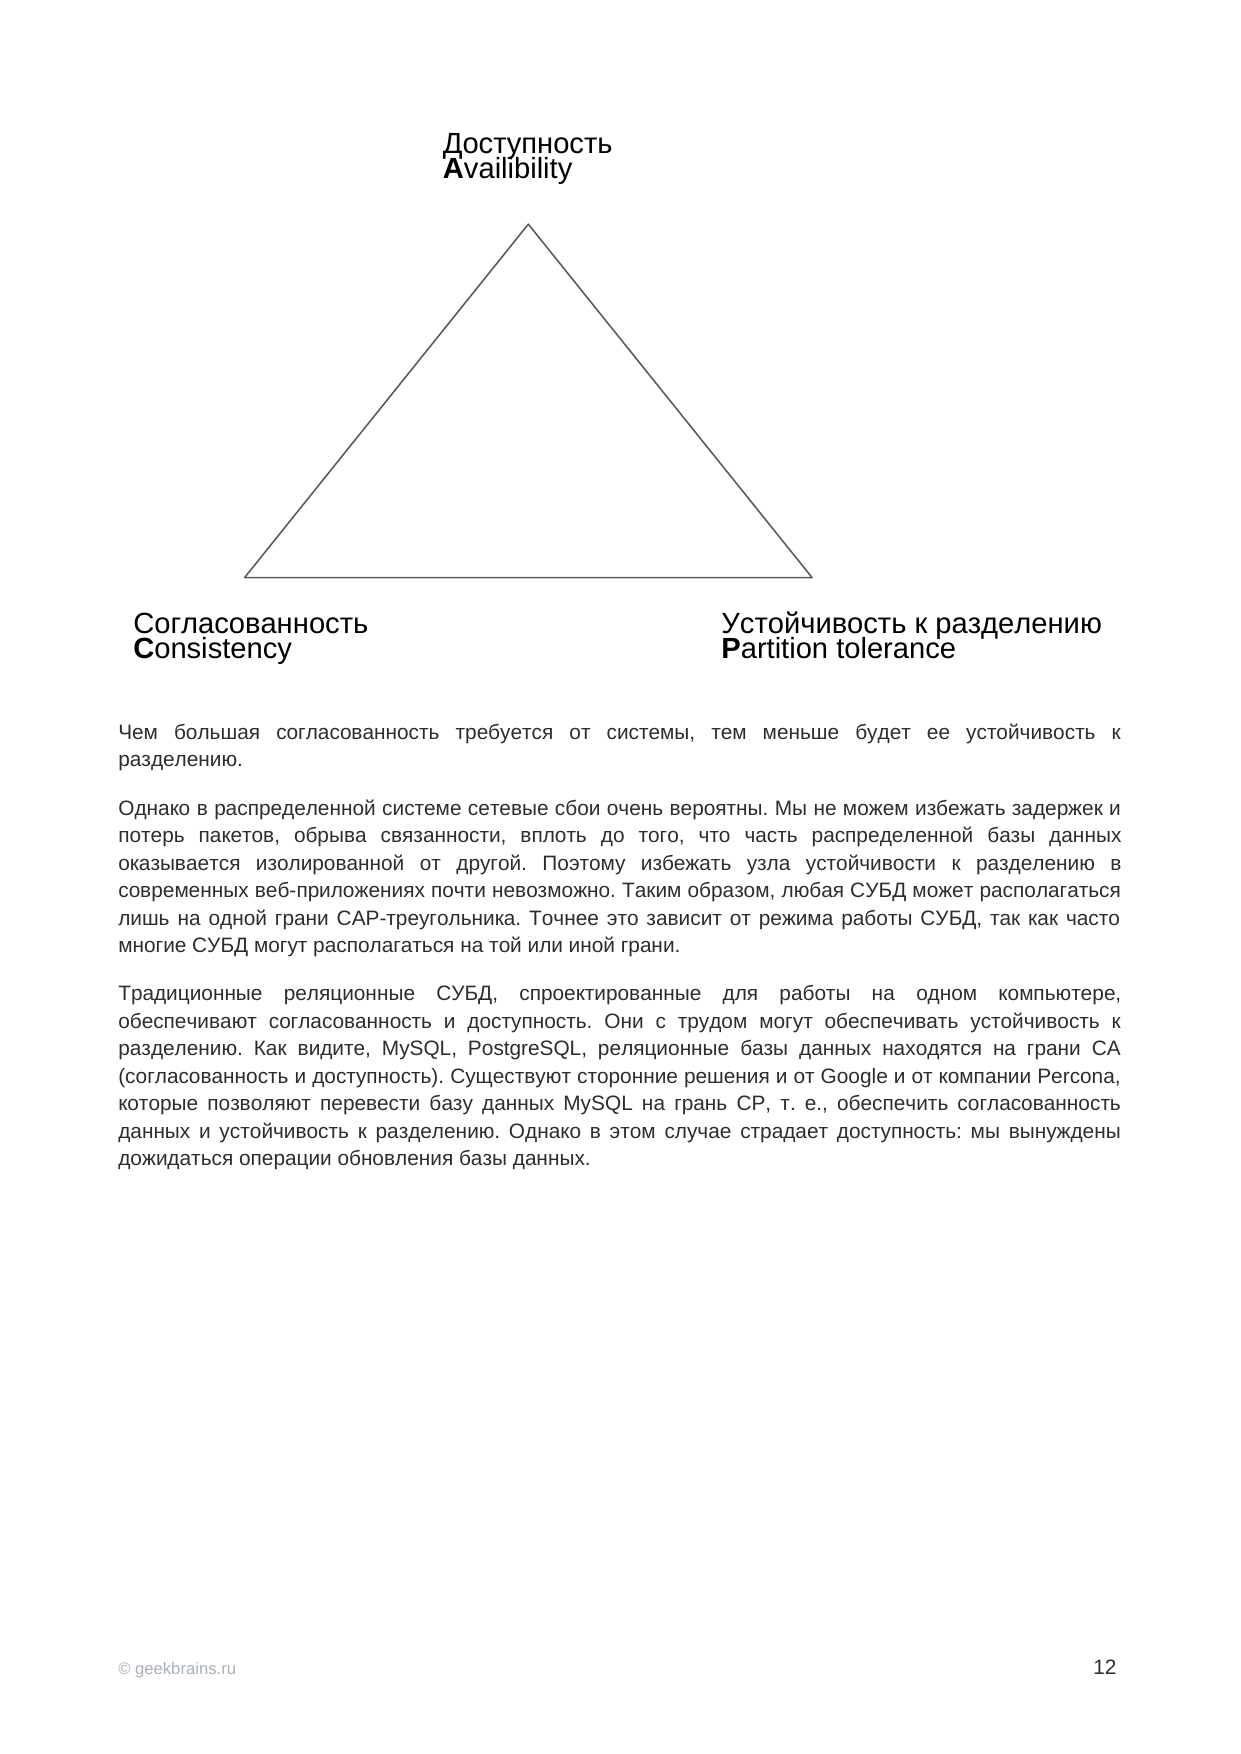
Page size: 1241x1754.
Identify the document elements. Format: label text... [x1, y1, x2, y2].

text Чем большая согласованность требуется от системы, тем меньше будет ее устойчивость к разделению. [118, 719, 1122, 771]
text Традиционные реляционные СУБД, спроектированные для работы на одном компьютере, обеспечивают согласованность и доступность. Они с трудом могут обеспечивать устойчивость к разделению. Как видите, MySQL, PostgreSQL, реляционные базы данных находятся на грани CA (согласованность и доступность). Существуют сторонние решения и от Google и от компании Percona, которые позволяют перевести базу данных MySQL на грань CP, т. е., обеспечить согласованность данных и устойчивость к разделению. Однако в этом случае страдает доступность: мы вынуждены дожидаться операции обновления базы данных. [118, 981, 1122, 1170]
text Однако в распределенной системе сетевые сбои очень вероятны. Мы не можем избежать задержек и потерь пакетов, обрыва связанности, вплоть до того, что часть распределенной базы данных оказывается изолированной от другой. Поэтому избежать узла устойчивости к разделению в современных веб-приложениях почти невозможно. Таким образом, любая СУБД может располагаться лишь на одной грани CAP-треугольника. Точнее это зависит от режима работы СУБД, так как часто многие СУБД могут располагаться на той или иной грани. [118, 795, 1122, 957]
